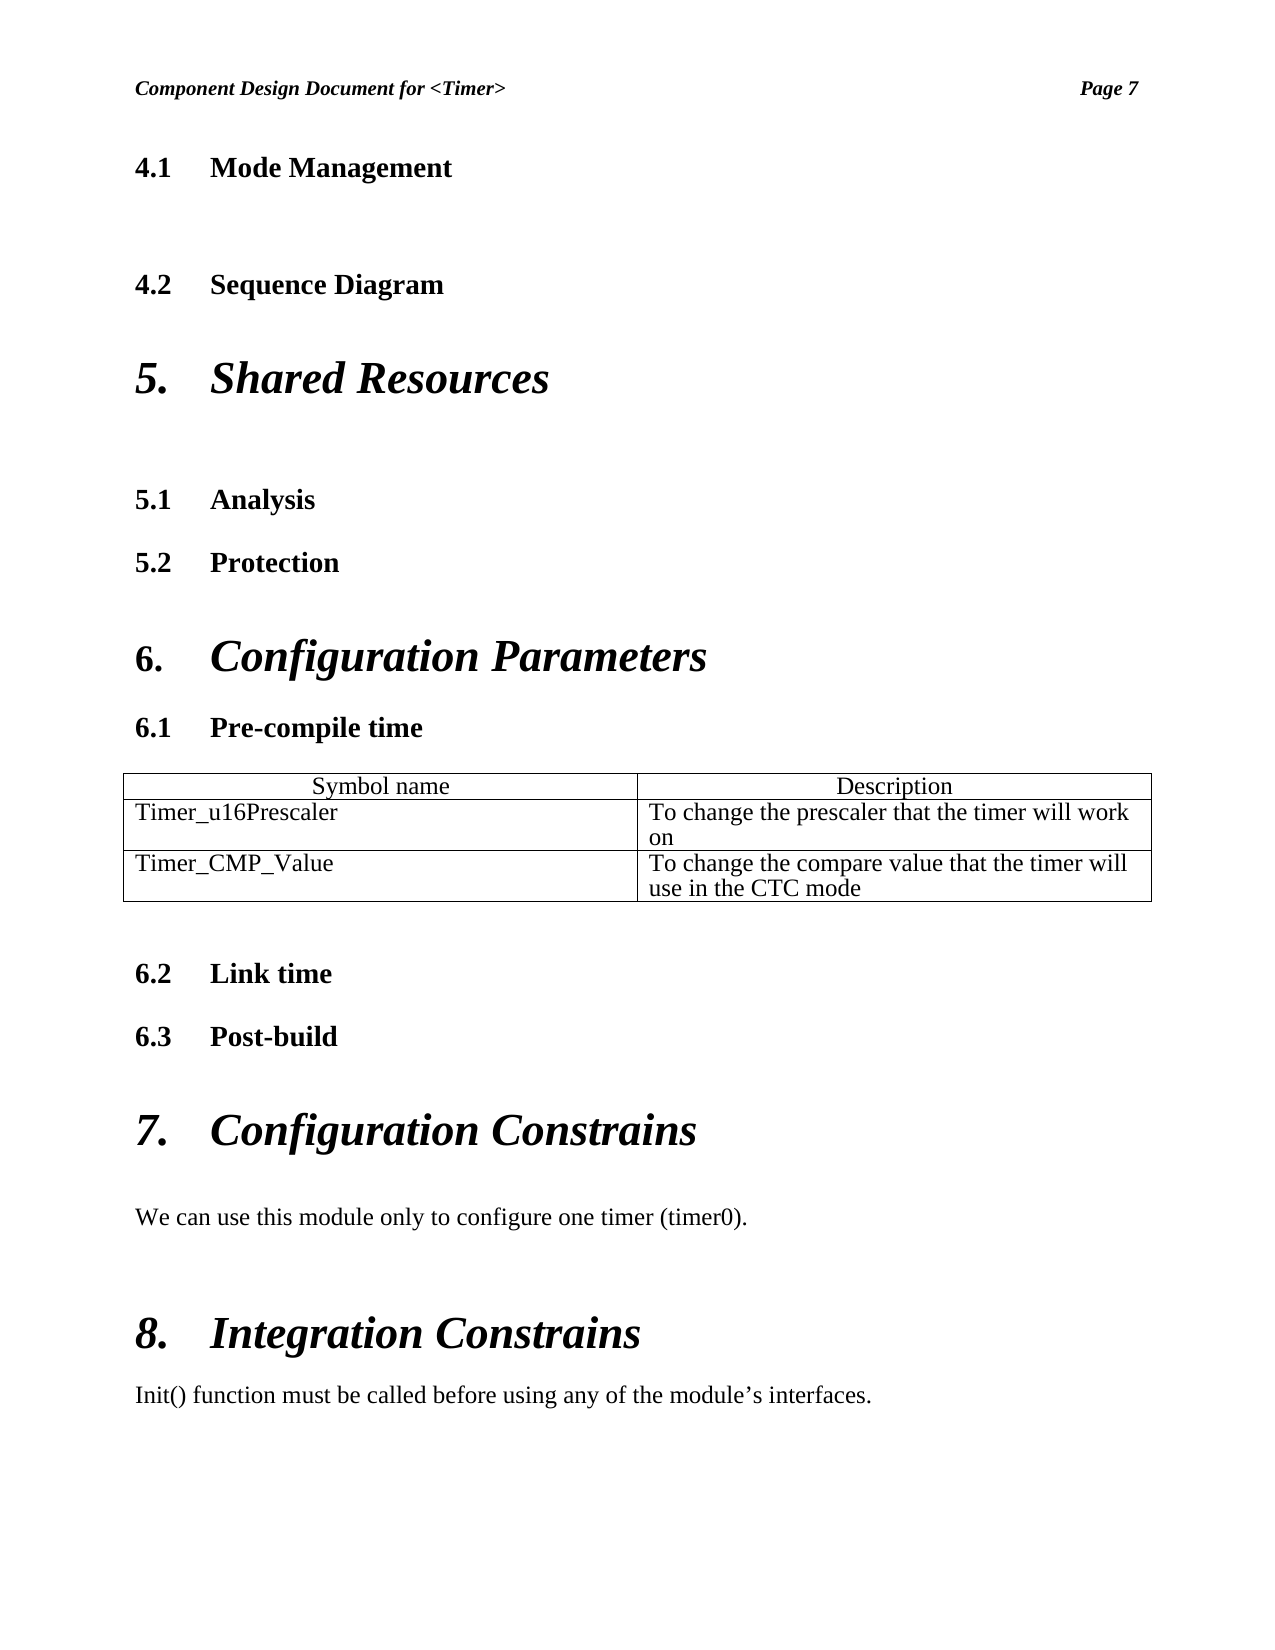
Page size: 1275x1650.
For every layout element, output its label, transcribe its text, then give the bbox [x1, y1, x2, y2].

subtitle Mode Management [135, 150, 1140, 183]
subtitle Protection [135, 545, 1140, 578]
subtitle Sequence Diagram [135, 267, 1140, 300]
subtitle Configuration Constrains [135, 1103, 1140, 1155]
table_cell Timer_u16Prescaler [124, 800, 637, 850]
table_cell Timer_CMP_Value [124, 851, 637, 901]
table_cell To change the compare value that the timer will use in the CTC mode [638, 851, 1151, 901]
text Init() function must be called before using any of the module’s interfaces. [135, 1383, 1140, 1408]
table_header Symbol name [124, 774, 637, 799]
subtitle Integration Constrains [135, 1305, 1140, 1358]
text We can use this module only to configure one timer (timer0). [135, 1205, 1140, 1230]
subtitle Pre-compile time [135, 710, 1140, 744]
subtitle Analysis [135, 482, 1140, 516]
subtitle Shared Resources [135, 350, 1140, 403]
subtitle Link time [135, 956, 1140, 990]
table_cell To change the prescaler that the timer will work on [638, 800, 1151, 850]
subtitle Post-build [135, 1019, 1140, 1053]
subtitle Configuration Parameters [135, 628, 1140, 681]
table_header Description [638, 774, 1151, 799]
